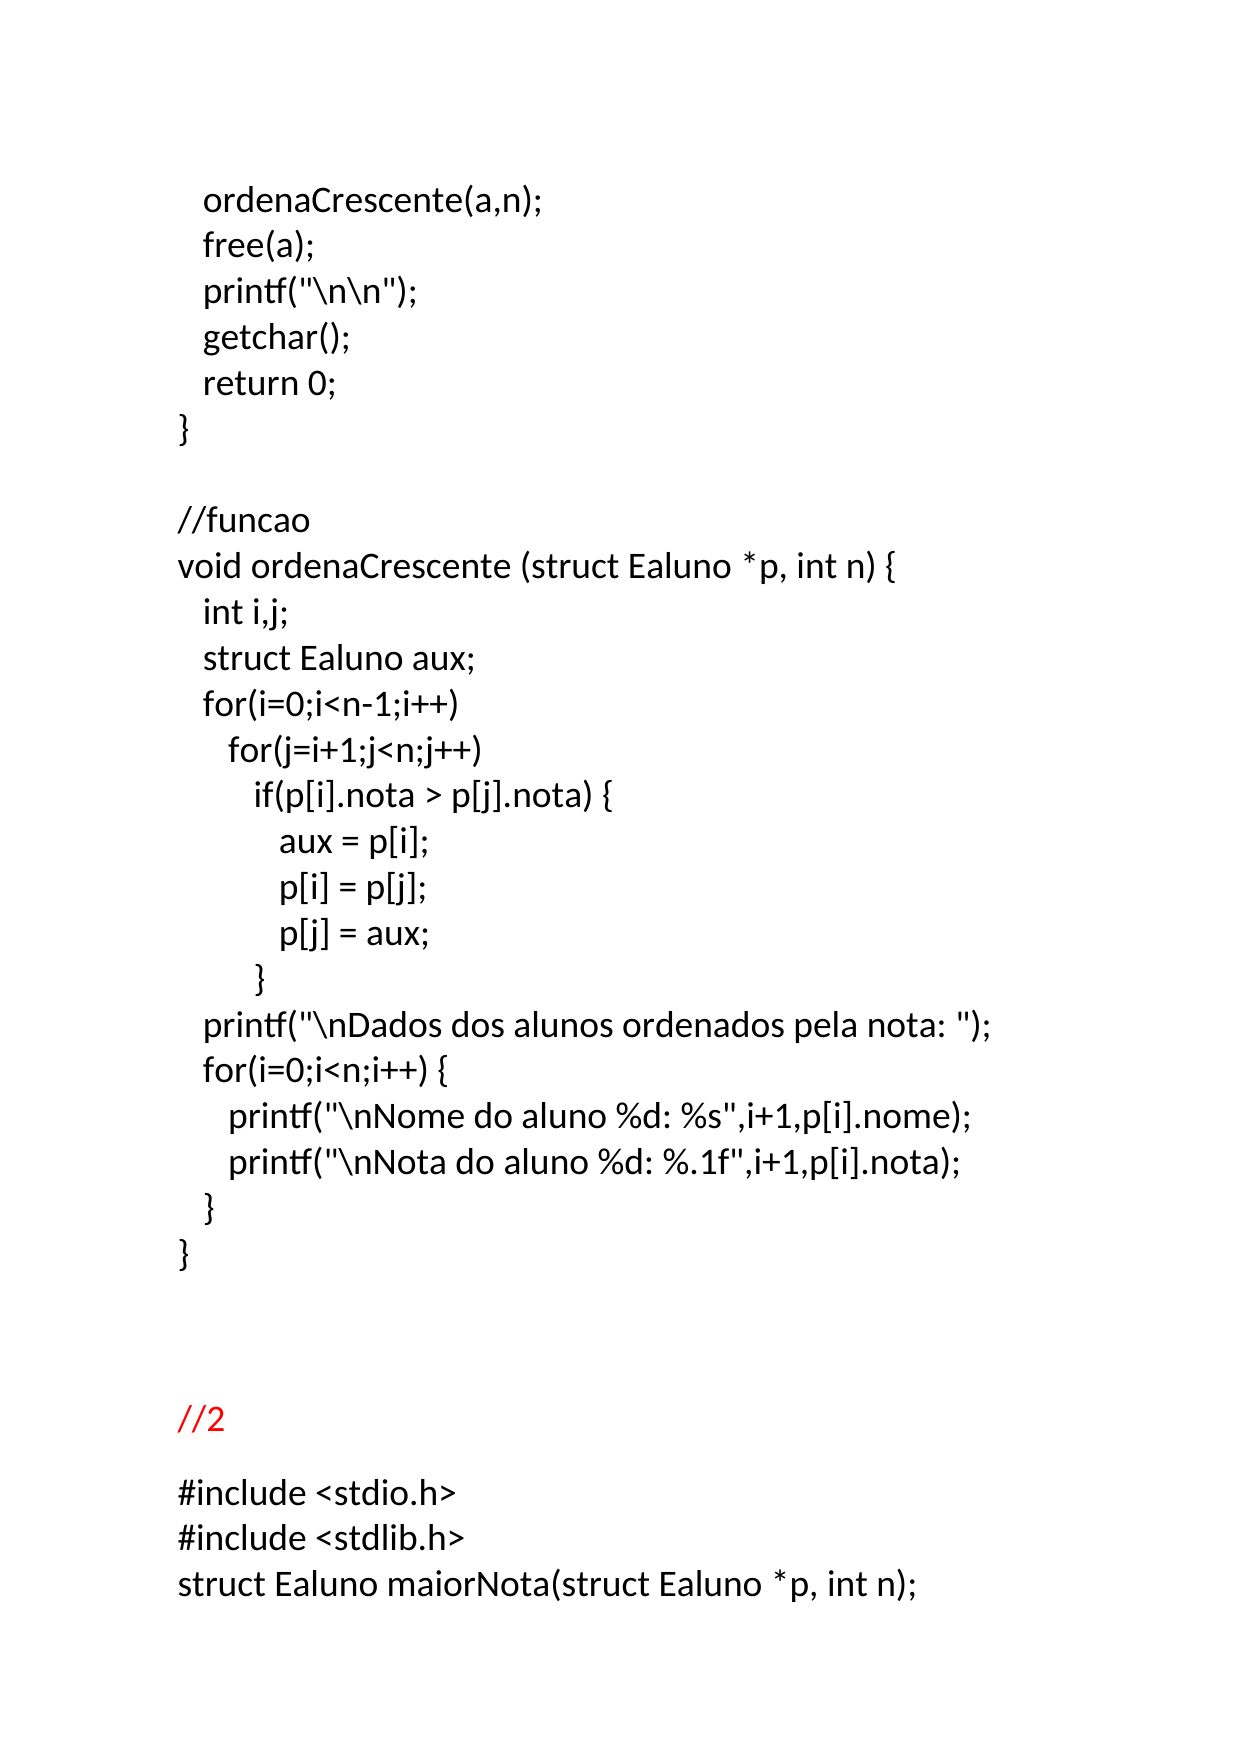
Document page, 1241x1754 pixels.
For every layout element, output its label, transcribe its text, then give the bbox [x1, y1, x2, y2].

text ordenaCrescente(a,n); [177, 176, 1063, 221]
text free(a); [177, 221, 1063, 267]
text //funcao [177, 496, 1063, 542]
text printf("\n\n"); [177, 267, 1063, 313]
text printf("\nDados dos alunos ordenados pela nota: "); [177, 1001, 1063, 1046]
text printf("\nNota do aluno %d: %.1f",i+1,p[i].nota); [177, 1138, 1063, 1184]
text #include <stdlib.h> [177, 1514, 1063, 1560]
text if(p[i].nota > p[j].nota) { [177, 771, 1063, 817]
text } [177, 1230, 1063, 1276]
text #include <stdio.h> [177, 1468, 1063, 1514]
text //2 [177, 1395, 1063, 1441]
text for(j=i+1;j<n;j++) [177, 726, 1063, 771]
text void ordenaCrescente (struct Ealuno *p, int n) { [177, 542, 1063, 588]
text for(i=0;i<n-1;i++) [177, 680, 1063, 726]
text struct Ealuno aux; [177, 634, 1063, 680]
text p[j] = aux; [177, 909, 1063, 955]
text aux = p[i]; [177, 817, 1063, 863]
text printf("\nNome do aluno %d: %s",i+1,p[i].nome); [177, 1092, 1063, 1138]
text } [177, 405, 1063, 451]
text } [177, 1184, 1063, 1230]
text struct Ealuno maiorNota(struct Ealuno *p, int n); [177, 1560, 1063, 1606]
text return 0; [177, 359, 1063, 405]
text for(i=0;i<n;i++) { [177, 1046, 1063, 1092]
text int i,j; [177, 588, 1063, 634]
text p[i] = p[j]; [177, 863, 1063, 909]
text getchar(); [177, 313, 1063, 359]
text } [177, 955, 1063, 1001]
